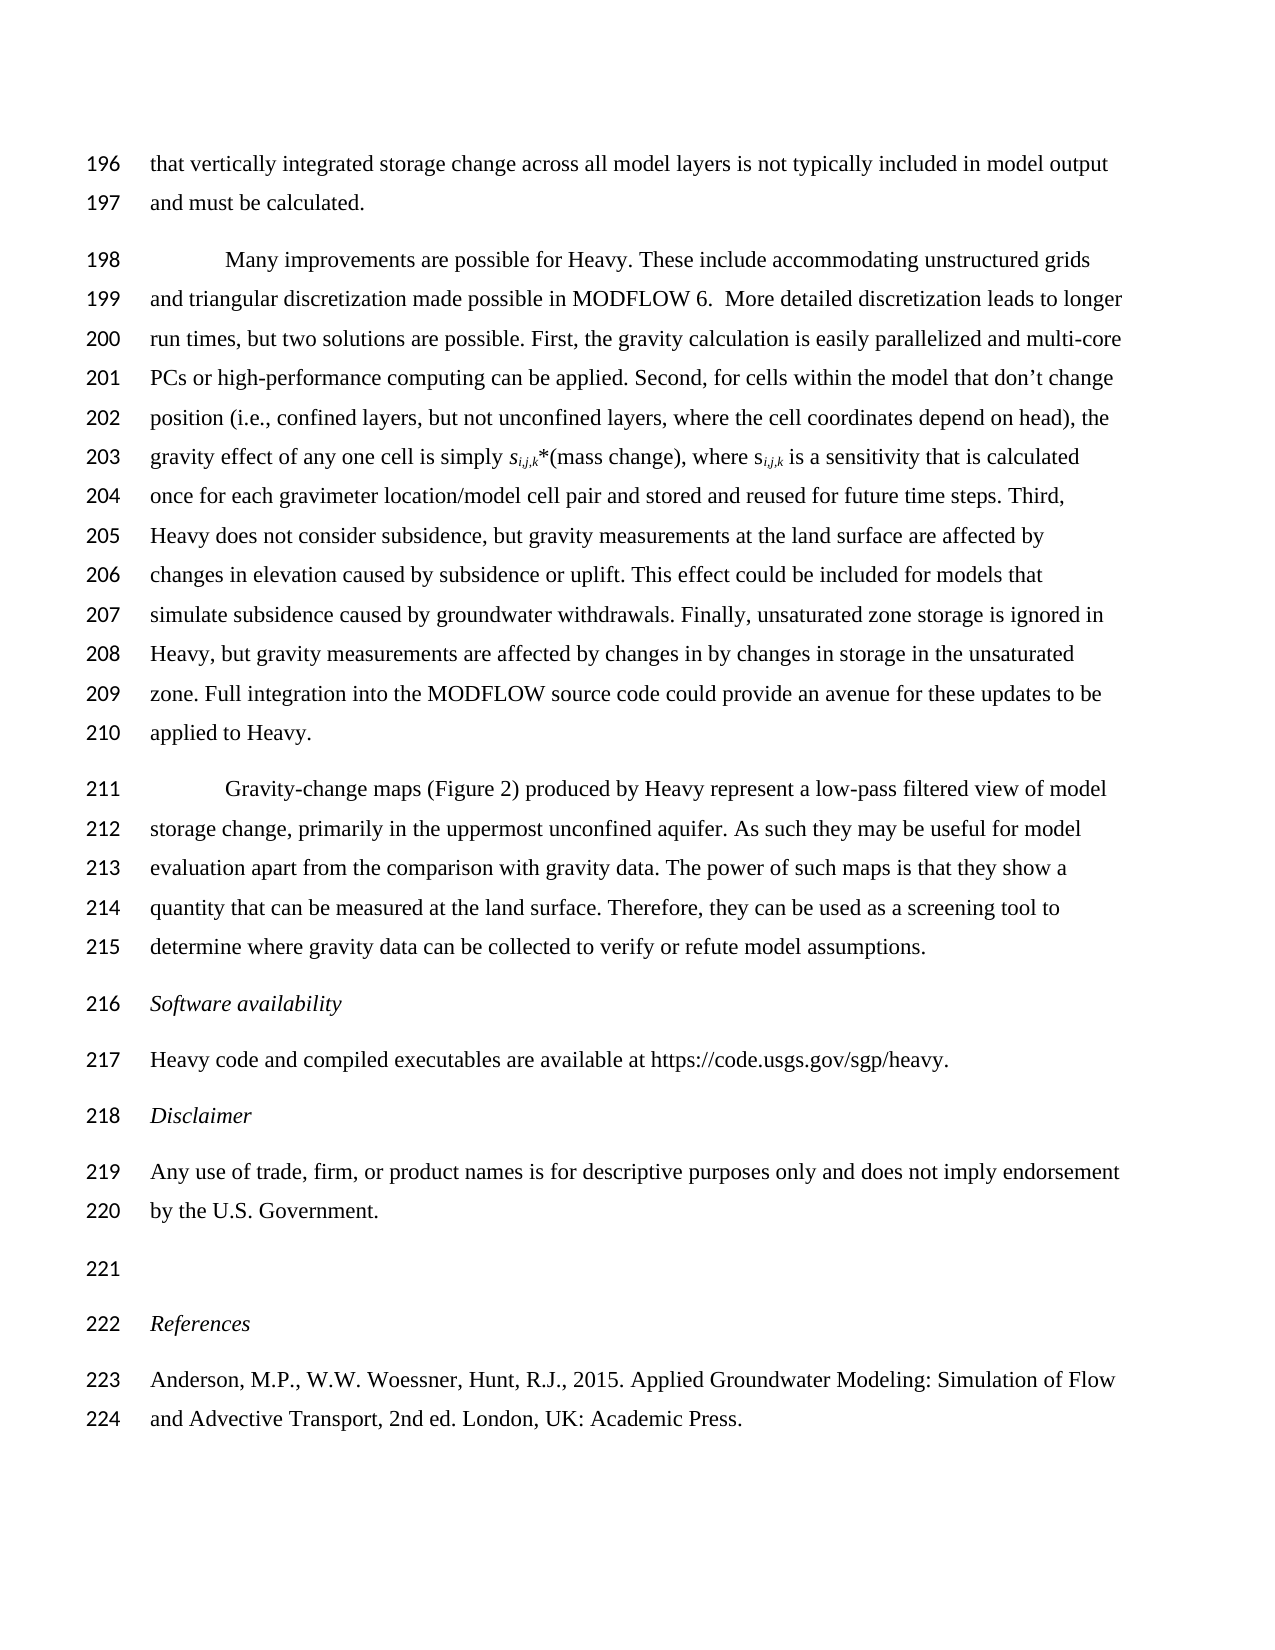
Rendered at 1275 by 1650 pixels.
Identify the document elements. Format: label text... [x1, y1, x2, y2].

text Heavy code and compiled executables are available at https://code.usgs.gov/sgp/heavy. [150, 1046, 1125, 1072]
text References [150, 1310, 1125, 1336]
text Any use of trade, firm, or product names is for descriptive purposes only and does not imply endorsement by the U.S. Government. [150, 1158, 1125, 1224]
text Software availability [150, 989, 1125, 1016]
text Many improvements are possible for Heavy. These include accommodating unstructured grids and triangular discretization made possible in MODFLOW 6. More detailed discretization leads to longer run times, but two solutions are possible. First, the gravity calculation is easily parallelized and multi-core PCs or high-performance computing can be applied. Second, for cells within the model that don’t change position (i.e., confined layers, but not unconfined layers, where the cell coordinates depend on head), the gravity effect of any one cell is simply si,j,k*(mass change), where si,j,k is a sensitivity that is calculated once for each gravimeter location/model cell pair and stored and reused for future time steps. Third, Heavy does not consider subsidence, but gravity measurements at the land surface are affected by changes in elevation caused by subsidence or uplift. This effect could be included for models that simulate subsidence caused by groundwater withdrawals. Finally, unsaturated zone storage is ignored in Heavy, but gravity measurements are affected by changes in by changes in storage in the unsaturated zone. Full integration into the MODFLOW source code could provide an avenue for these updates to be applied to Heavy. [150, 246, 1125, 746]
text Anderson, M.P., W.W. Woessner, Hunt, R.J., 2015. Applied Groundwater Modeling: Simulation of Flow and Advective Transport, 2nd ed. London, UK: Academic Press. [150, 1366, 1125, 1432]
text Disclaimer [150, 1102, 1125, 1128]
text Gravity-change maps (Figure 2) produced by Heavy represent a low-pass filtered view of model storage change, primarily in the uppermost unconfined aquifer. As such they may be useful for model evaluation apart from the comparison with gravity data. The power of such maps is that they show a quantity that can be measured at the land surface. Therefore, they can be used as a screening tool to determine where gravity data can be collected to verify or refute model assumptions. [150, 776, 1125, 960]
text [150, 150, 1125, 216]
